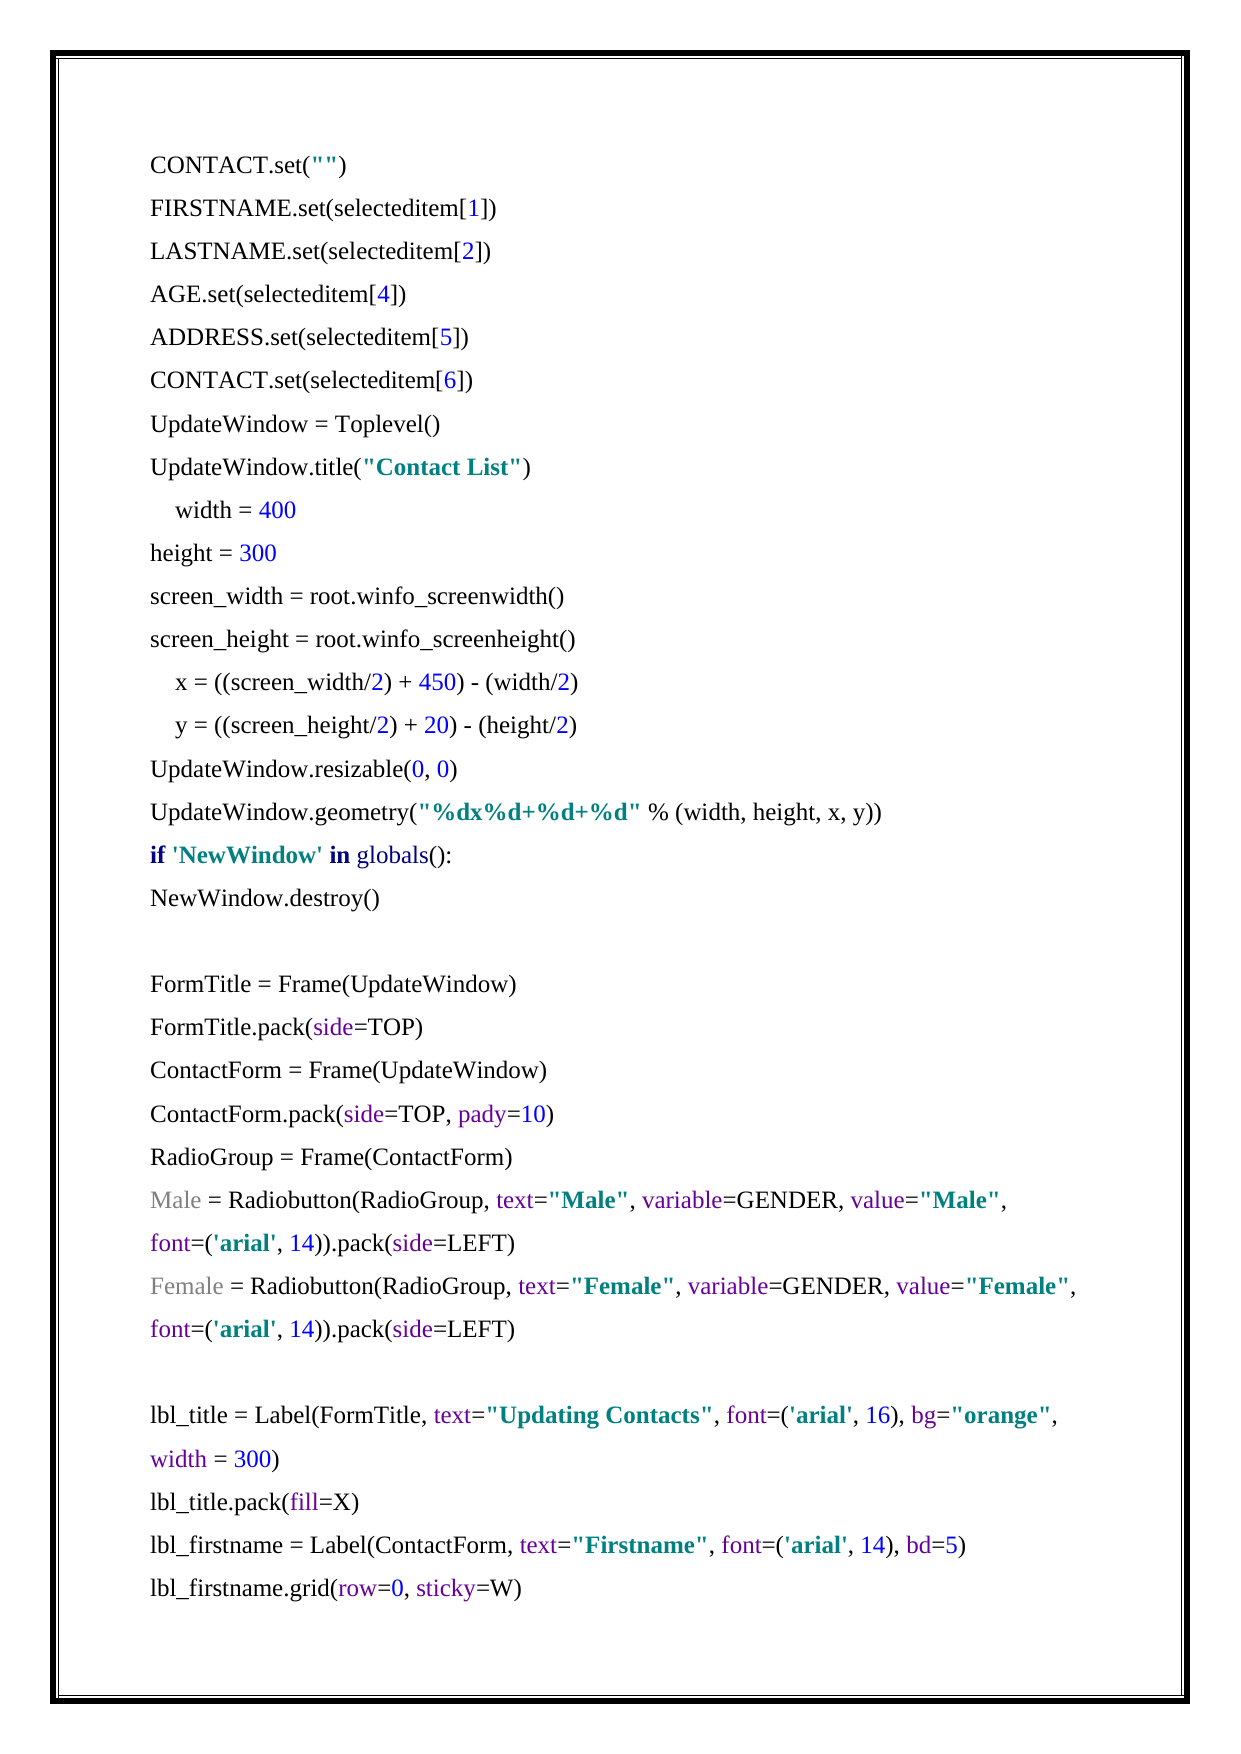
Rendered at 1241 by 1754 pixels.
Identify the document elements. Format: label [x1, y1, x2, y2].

list [150, 150, 1090, 1602]
